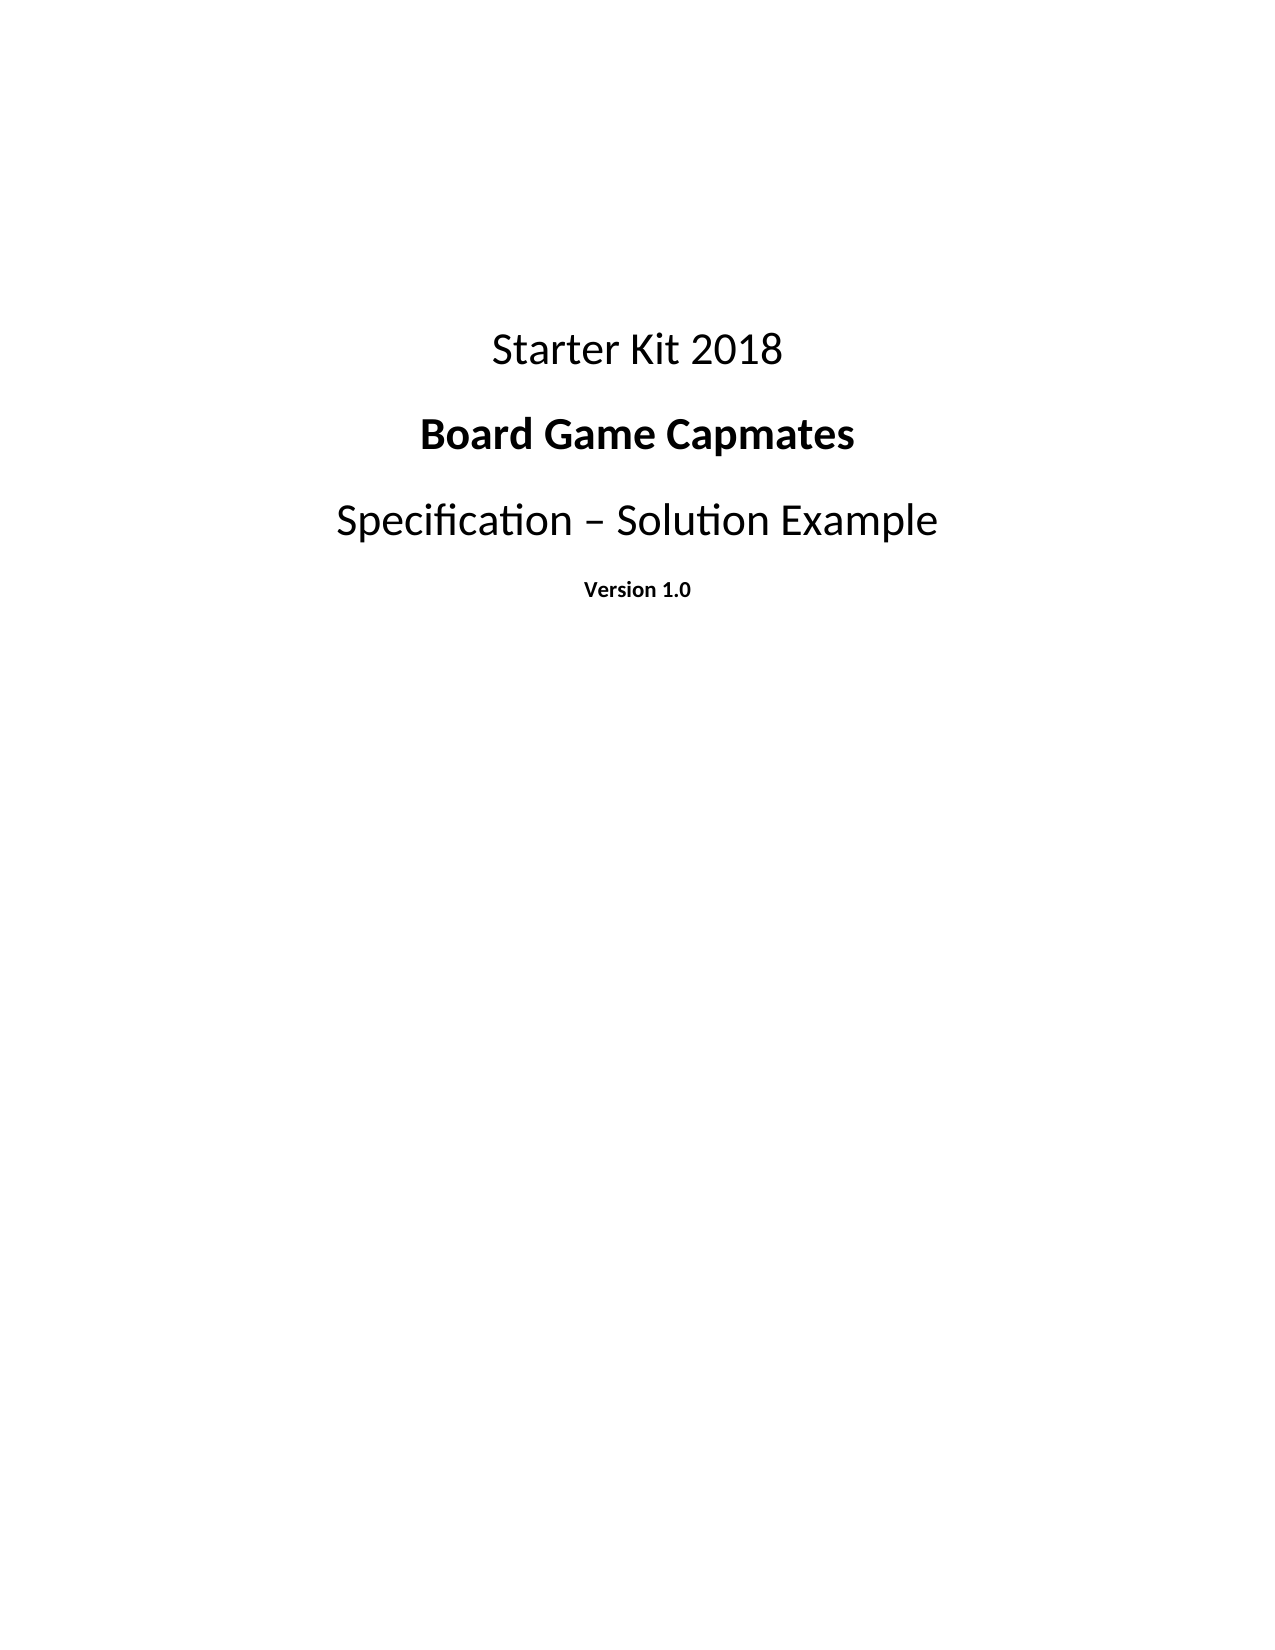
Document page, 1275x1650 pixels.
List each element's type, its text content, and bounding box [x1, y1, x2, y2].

text Version 1.0 [150, 576, 1125, 603]
text Board Game Capmates [150, 405, 1125, 461]
text Starter Kit 2018 [150, 320, 1125, 376]
text Specification – Solution Example [150, 490, 1125, 546]
